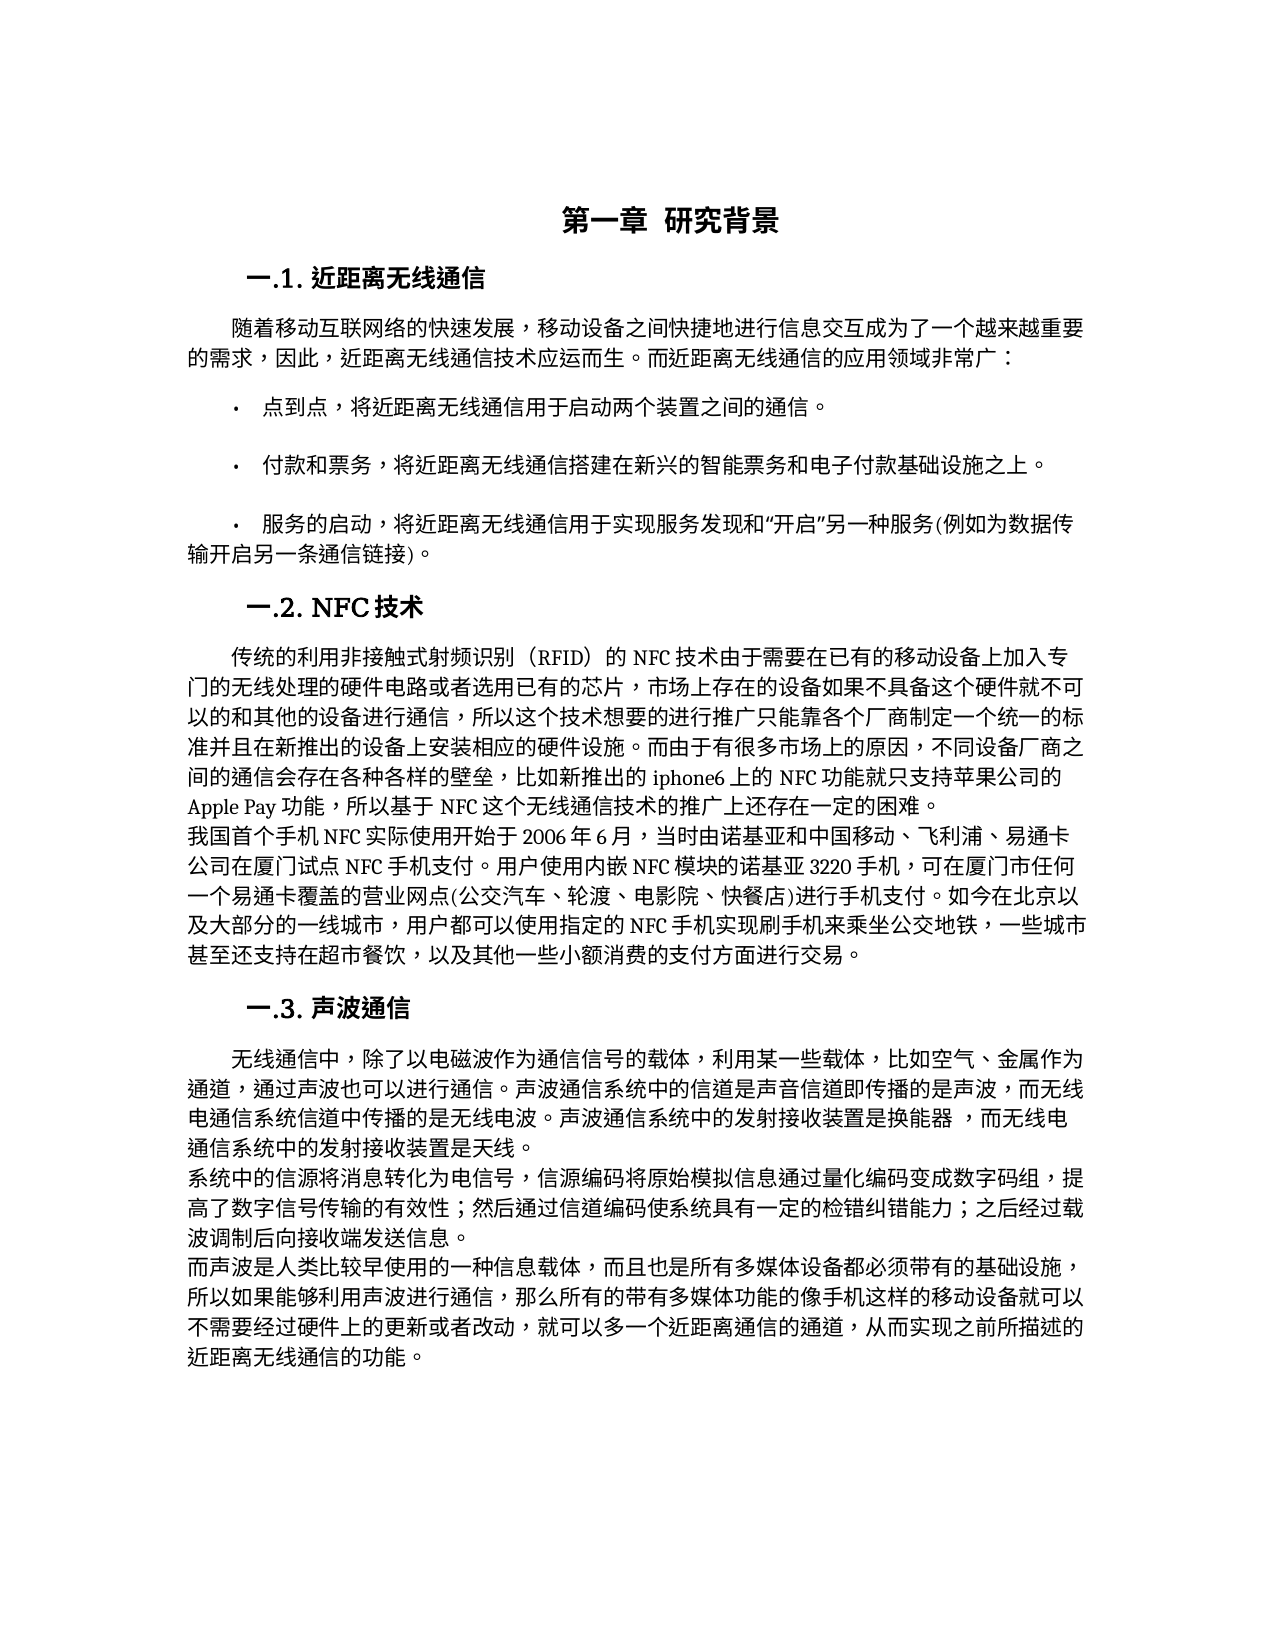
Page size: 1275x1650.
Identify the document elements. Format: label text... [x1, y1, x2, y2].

text 随着移动互联网络的快速发展，移动设备之间快捷地进行信息交互成为了一个越来越重要的需求，因此，近距离无线通信技术应运而生。而近距离无线通信的应用领域非常广： [187, 313, 1087, 373]
text 传统的利用非接触式射频识别（RFID）的 NFC 技术由于需要在已有的移动设备上加入专门的无线处理的硬件电路或者选用已有的芯片，市场上存在的设备如果不具备这个硬件就不可以的和其他的设备进行通信，所以这个技术想要的进行推广只能靠各个厂商制定一个统一的标准并且在新推出的设备上安装相应的硬件设施。而由于有很多市场上的原因，不同设备厂商之间的通信会存在各种各样的壁垒，比如新推出的 iphone6 上的 NFC 功能就只支持苹果公司的 Apple Pay 功能，所以基于 NFC 这个无线通信技术的推广上还存在一定的困难。 我国首个手机NFC实际使用开始于2006年6月，当时由诺基亚和中国移动、飞利浦、易通卡公司在厦门试点NFC手机支付。用户使用内嵌NFC模块的诺基亚3220手机，可在厦门市任何一个易通卡覆盖的营业网点(公交汽车、轮渡、电影院、快餐店)进行手机支付。如今在北京以及大部分的一线城市，用户都可以使用指定的NFC手机实现刷手机来乘坐公交地铁，一些城市甚至还支持在超市餐饮，以及其他一些小额消费的支付方面进行交易。 [187, 642, 1087, 970]
subtitle NFC技术 [247, 589, 1087, 624]
text 无线通信中，除了以电磁波作为通信信号的载体，利用某一些载体，比如空气、金属作为通道，通过声波也可以进行通信。声波通信系统中的信道是声音信道即传播的是声波，而无线电通信系统信道中传播的是无线电波。声波通信系统中的发射接收装置是换能器 ，而无线电通信系统中的发射接收装置是天线。 系统中的信源将消息转化为电信号，信源编码将原始模拟信息通过量化编码变成数字码组，提高了数字信号传输的有效性；然后通过信道编码使系统具有一定的检错纠错能力；之后经过载波调制后向接收端发送信息。 而声波是人类比较早使用的一种信息载体，而且也是所有多媒体设备都必须带有的基础设施，所以如果能够利用声波进行通信，那么所有的带有多媒体功能的像手机这样的移动设备就可以不需要经过硬件上的更新或者改动，就可以多一个近距离通信的通道，从而实现之前所描述的近距离无线通信的功能。 [187, 1044, 1087, 1371]
subtitle 近距离无线通信 [247, 261, 1087, 294]
subtitle 研究背景 [306, 200, 1087, 240]
list 点到点，将近距离无线通信用于启动两个装置之间的通信。 [187, 392, 1087, 447]
list 服务的启动，将近距离无线通信用于实现服务发现和“开启”另一种服务(例如为数据传输开启另一条通信链接)。 [187, 509, 1087, 569]
list 付款和票务，将近距离无线通信搭建在新兴的智能票务和电子付款基础设施之上。 [187, 450, 1087, 505]
subtitle 声波通信 [247, 991, 1087, 1025]
